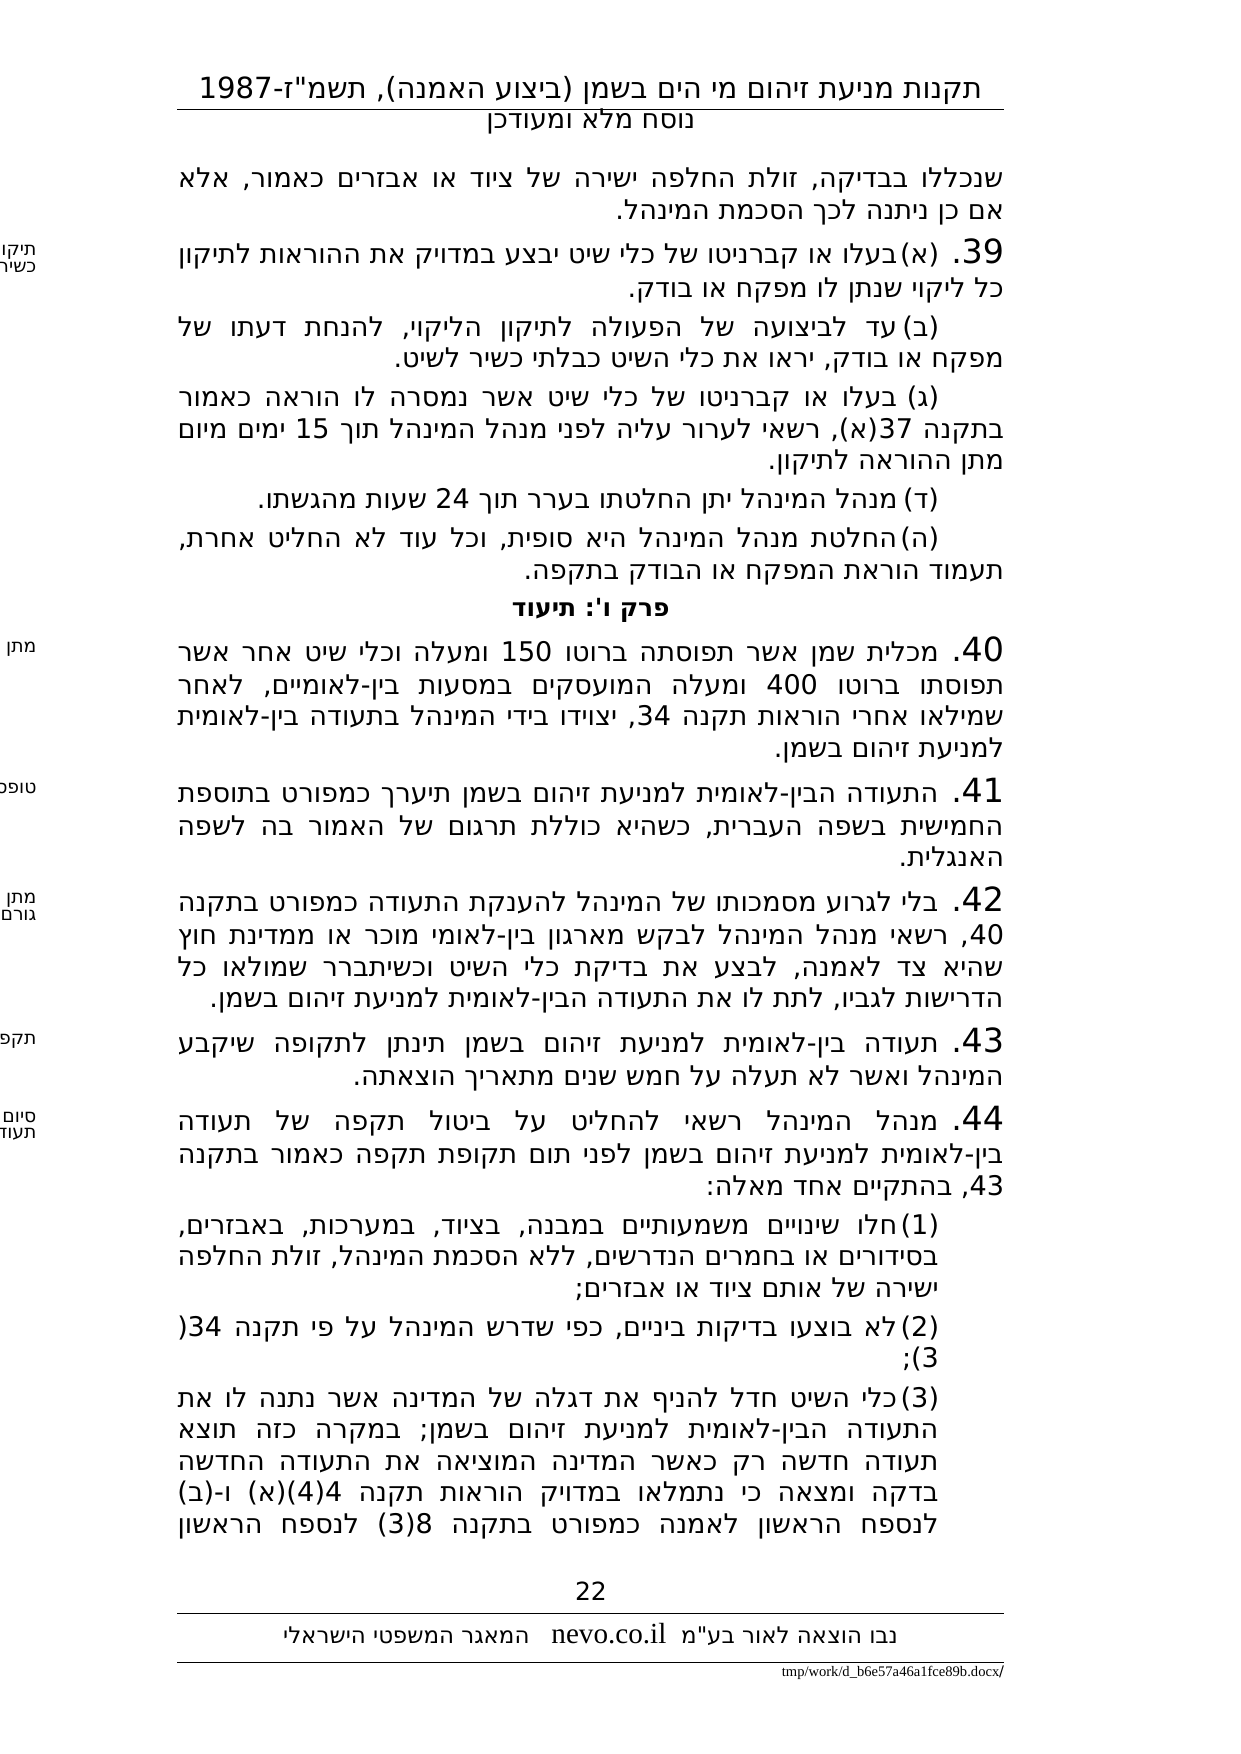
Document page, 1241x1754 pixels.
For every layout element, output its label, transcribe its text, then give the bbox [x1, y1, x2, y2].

text 39. (א) בעלו או קברניטו של כלי שיט יבצע במדויק את ההוראות לתיקון כל ליקוי שנתן לו מפקח או בודק. [177, 233, 1004, 303]
text 44. מנהל המינהל רשאי להחליט על ביטול תקפה של תעודה בין-לאומית למניעת זיהום בשמן לפני תום תקופת תקפה כאמור בתקנה 43, בהתקיים אחד מאלה: [177, 1099, 1004, 1202]
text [177, 1382, 939, 1540]
text 41. התעודה הבין-לאומית למניעת זיהום בשמן תיערך כמפורט בתוספת החמישית בשפה העברית, כשהיא כוללת תרגום של האמור בה לשפה האנגלית. [177, 771, 1004, 873]
text (2) לא בוצעו בדיקות ביניים, כפי שדרש המינהל על פי תקנה 34(3); [177, 1311, 939, 1374]
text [177, 162, 1004, 226]
text פרק ו': תיעוד [177, 593, 1004, 623]
text 42. בלי לגרוע מסמכותו של המינהל להענקת התעודה כמפורט בתקנה 40, רשאי מנהל המינהל לבקש מארגון בין-לאומי מוכר או ממדינת חוץ שהיא צד לאמנה, לבצע את בדיקת כלי השיט וכשיתברר שמולאו כל הדרישות לגביו, לתת לו את התעודה הבין-לאומית למניעת זיהום בשמן. [177, 881, 1004, 1014]
text (ד) מנהל המינהל יתן החלטתו בערר תוך 24 שעות מהגשתו. [177, 484, 1004, 515]
text (ה) החלטת מנהל המינהל היא סופית, וכל עוד לא החליט אחרת, תעמוד הוראת המפקח או הבודק בתקפה. [177, 523, 1004, 586]
text 43. תעודה בין-לאומית למניעת זיהום בשמן תינתן לתקופה שיקבע המינהל ואשר לא תעלה על חמש שנים מתאריך הוצאתה. [177, 1022, 1004, 1092]
text (1) חלו שינויים משמעותיים במבנה, בציוד, במערכות, באבזרים, בסידורים או בחמרים הנדרשים, ללא הסכמת המינהל, זולת החלפה ישירה של אותם ציוד או אבזרים; [177, 1209, 939, 1304]
text (ב) עד לביצועה של הפעולה לתיקון הליקוי, להנחת דעתו של מפקח או בודק, יראו את כלי השיט כבלתי כשיר לשיט. [177, 311, 1004, 374]
text 40. מכלית שמן אשר תפוסתה ברוטו 150 ומעלה וכלי שיט אחר אשר תפוסתו ברוטו 400 ומעלה המועסקים במסעות בין-לאומיים, לאחר שמילאו אחרי הוראות תקנה 34, יצוידו בידי המינהל בתעודה בין-לאומית למניעת זיהום בשמן. [177, 630, 1004, 764]
text (ג) בעלו או קברניטו של כלי שיט אשר נמסרה לו הוראה כאמור בתקנה 37(א), רשאי לערור עליה לפני מנהל המינהל תוך 15 ימים מיום מתן ההוראה לתיקון. [177, 382, 1004, 476]
